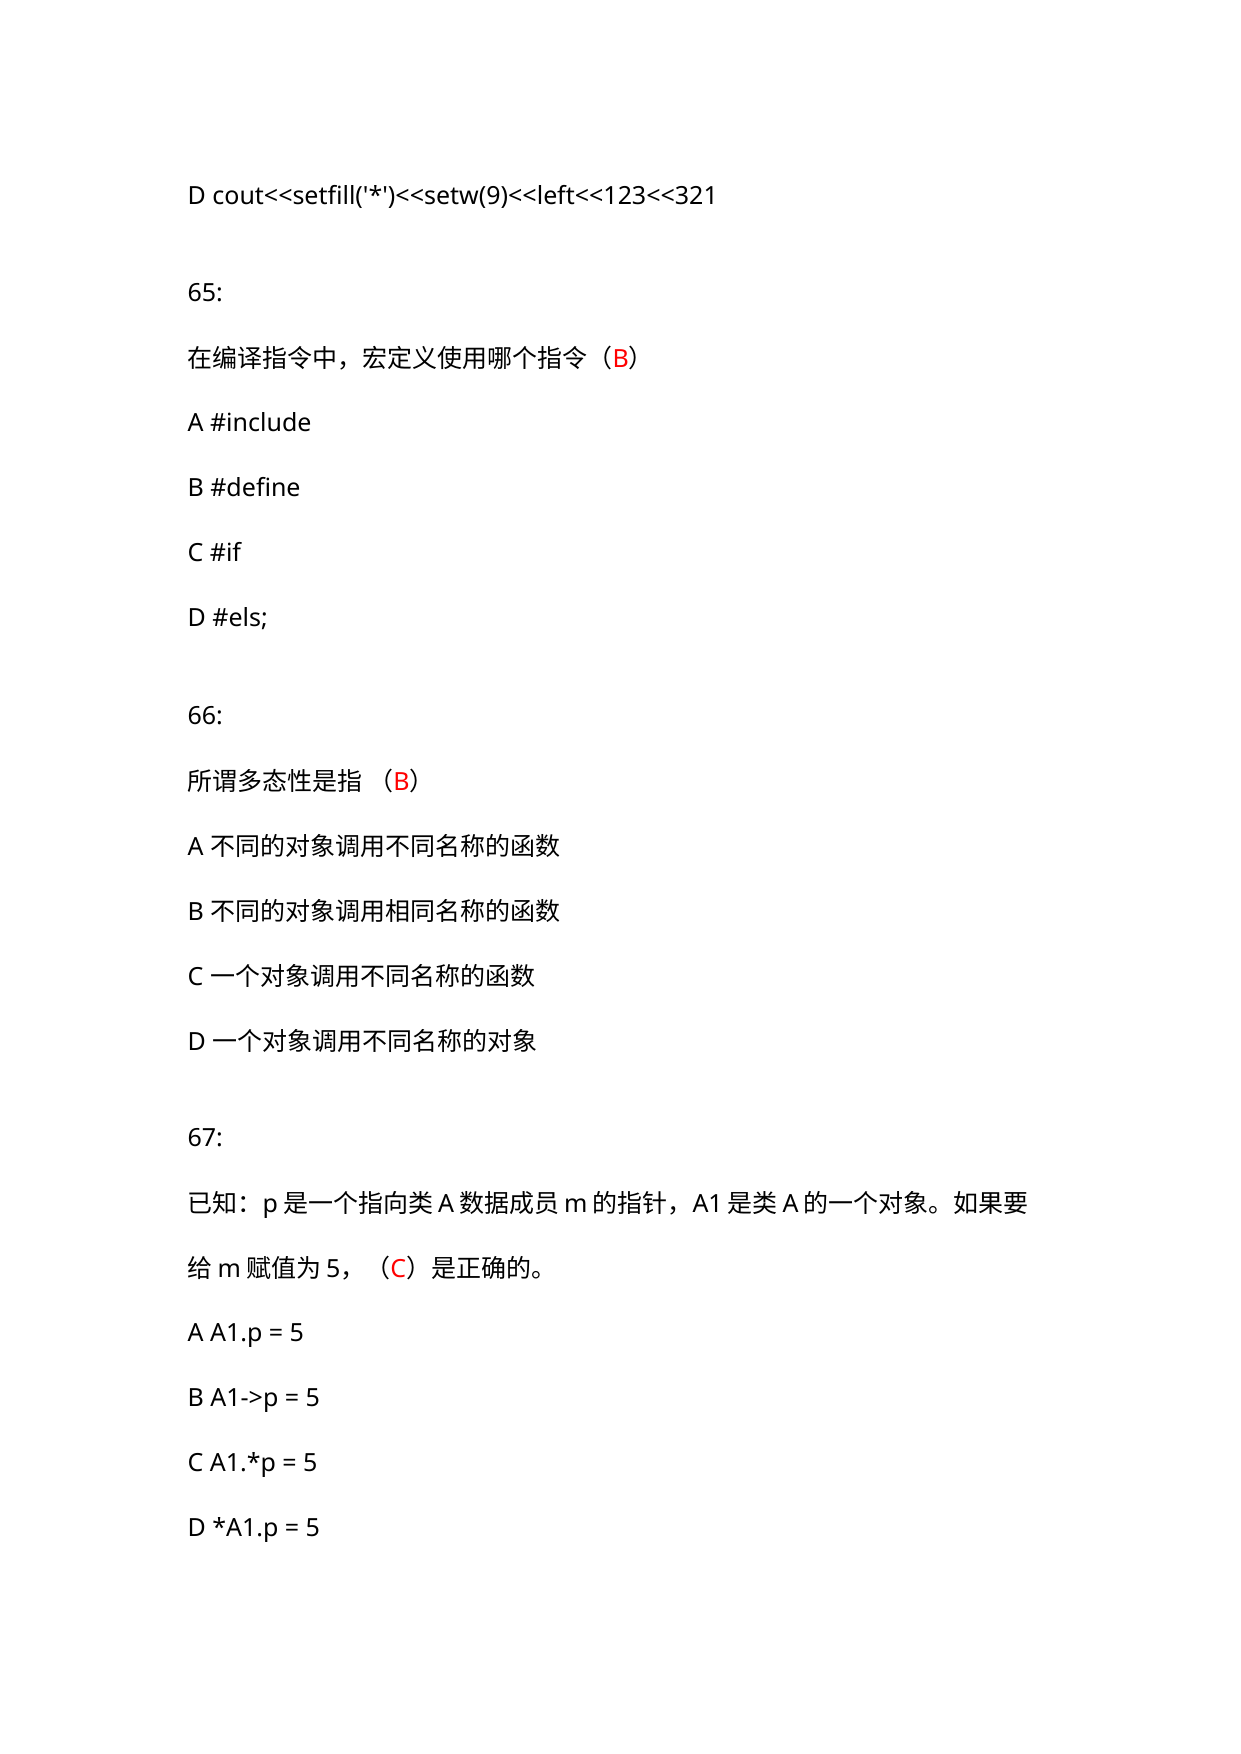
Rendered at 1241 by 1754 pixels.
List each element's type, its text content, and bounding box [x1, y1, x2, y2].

text D cout<<setfill('*')<<setw(9)<<left<<123<<321 [187, 162, 1053, 227]
text D 一个对象调用不同名称的对象 [187, 1007, 1053, 1072]
text C 一个对象调用不同名称的函数 [187, 942, 1053, 1007]
text B A1->p = 5 [187, 1364, 1053, 1429]
text 65: [187, 259, 1053, 324]
text 66: [187, 682, 1053, 747]
text B 不同的对象调用相同名称的函数 [187, 877, 1053, 942]
text D *A1.p = 5 [187, 1494, 1053, 1559]
text A #include [187, 389, 1053, 454]
text 在编译指令中，宏定义使用哪个指令（B） [187, 324, 1053, 389]
text C A1.*p = 5 [187, 1429, 1053, 1494]
text C #if [187, 519, 1053, 584]
text D #els; [187, 584, 1053, 649]
text 所谓多态性是指 （B） [187, 747, 1053, 812]
text A 不同的对象调用不同名称的函数 [187, 812, 1053, 877]
text 67: [187, 1104, 1053, 1169]
text B #define [187, 454, 1053, 519]
text 已知：p是一个指向类A数据成员m的指针，A1是类A的一个对象。如果要给m赋值为5，（C）是正确的。 [187, 1169, 1053, 1299]
text A A1.p = 5 [187, 1299, 1053, 1364]
